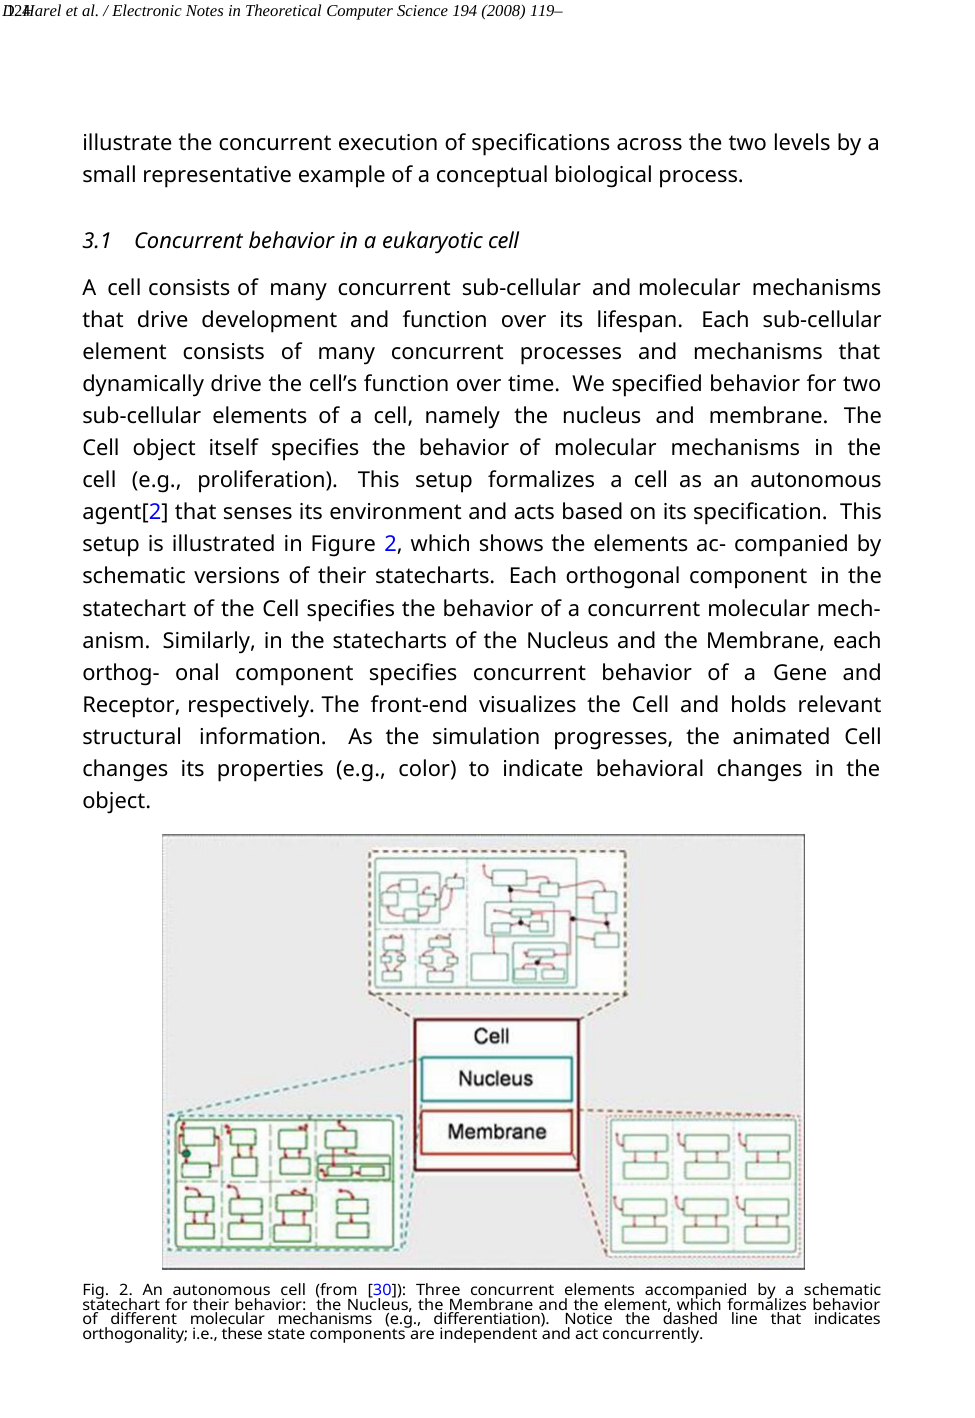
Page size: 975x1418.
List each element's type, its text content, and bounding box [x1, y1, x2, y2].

text A cell consists of many concurrent sub-cellular and molecular mechanisms that drive development and function over its lifespan. Each sub-cellular element consists of many concurrent processes and mechanisms that dynamically drive the cell’s function over time. We specified behavior for two sub-cellular elements of a cell, namely the nucleus and membrane. The Cell object itself specifies the behavior of molecular mechanisms in the cell (e.g., proliferation). This setup formalizes a cell as an autonomous agent[2] that senses its environment and acts based on its specification. This setup is illustrated in Figure 2, which shows the elements ac- companied by schematic versions of their statecharts. Each orthogonal component in the statechart of the Cell specifies the behavior of a concurrent molecular mech- anism. Similarly, in the statecharts of the Nucleus and the Membrane, each orthog- onal component specifies concurrent behavior of a Gene and Receptor, respectively. The front-end visualizes the Cell and holds relevant structural information. As the simulation progresses, the animated Cell changes its properties (e.g., color) to indicate behavioral changes in the object. [82, 272, 882, 815]
text Fig. 2. An autonomous cell (from [30]): Three concurrent elements accompanied by a schematic statechart for their behavior: the Nucleus, the Membrane and the element, which formalizes behavior of different molecular mechanisms (e.g., differentiation). Notice the dashed line that indicates orthogonality; i.e., these state components are independent and act concurrently. [82, 851, 881, 1344]
picture [162, 834, 805, 851]
text illustrate the concurrent execution of specifications across the two levels by a small representative example of a conceptual biological process. [82, 127, 881, 188]
list Concurrent behavior in a eukaryotic cell [82, 225, 904, 255]
